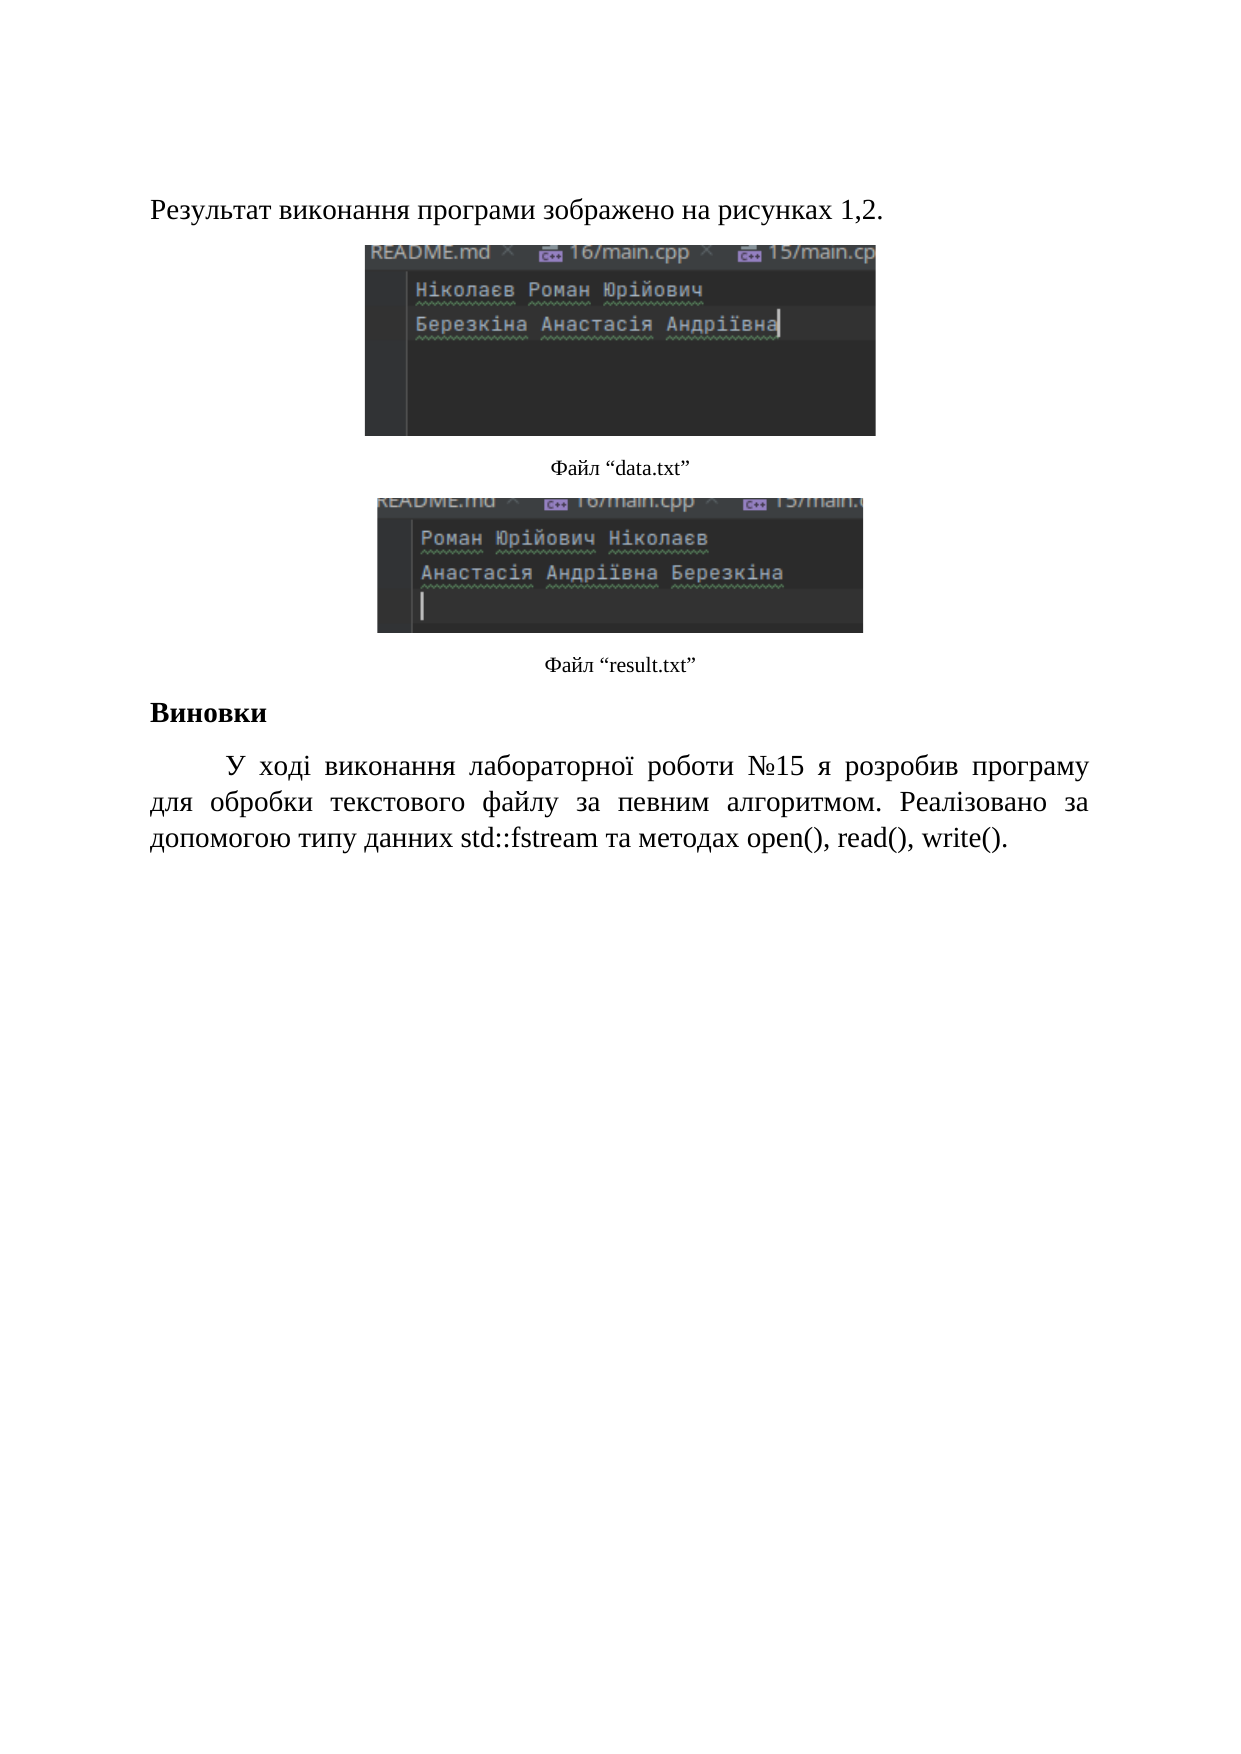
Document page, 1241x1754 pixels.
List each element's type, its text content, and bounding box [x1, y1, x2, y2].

text Результат виконання програми зображено на рисунках 1,2. [150, 192, 1090, 226]
picture [377, 498, 864, 633]
text Файл “data.txt” [150, 455, 1090, 480]
text У ході виконання лабораторної роботи №15 я розробив програму для обробки текстового файлу за певним алгоритмом. Реалізовано за допомогою типу данних std::fstream та методах open(), read(), write(). [150, 748, 1090, 854]
text Виновки [150, 696, 1090, 729]
picture [364, 245, 876, 436]
text Файл “result.txt” [150, 652, 1090, 677]
